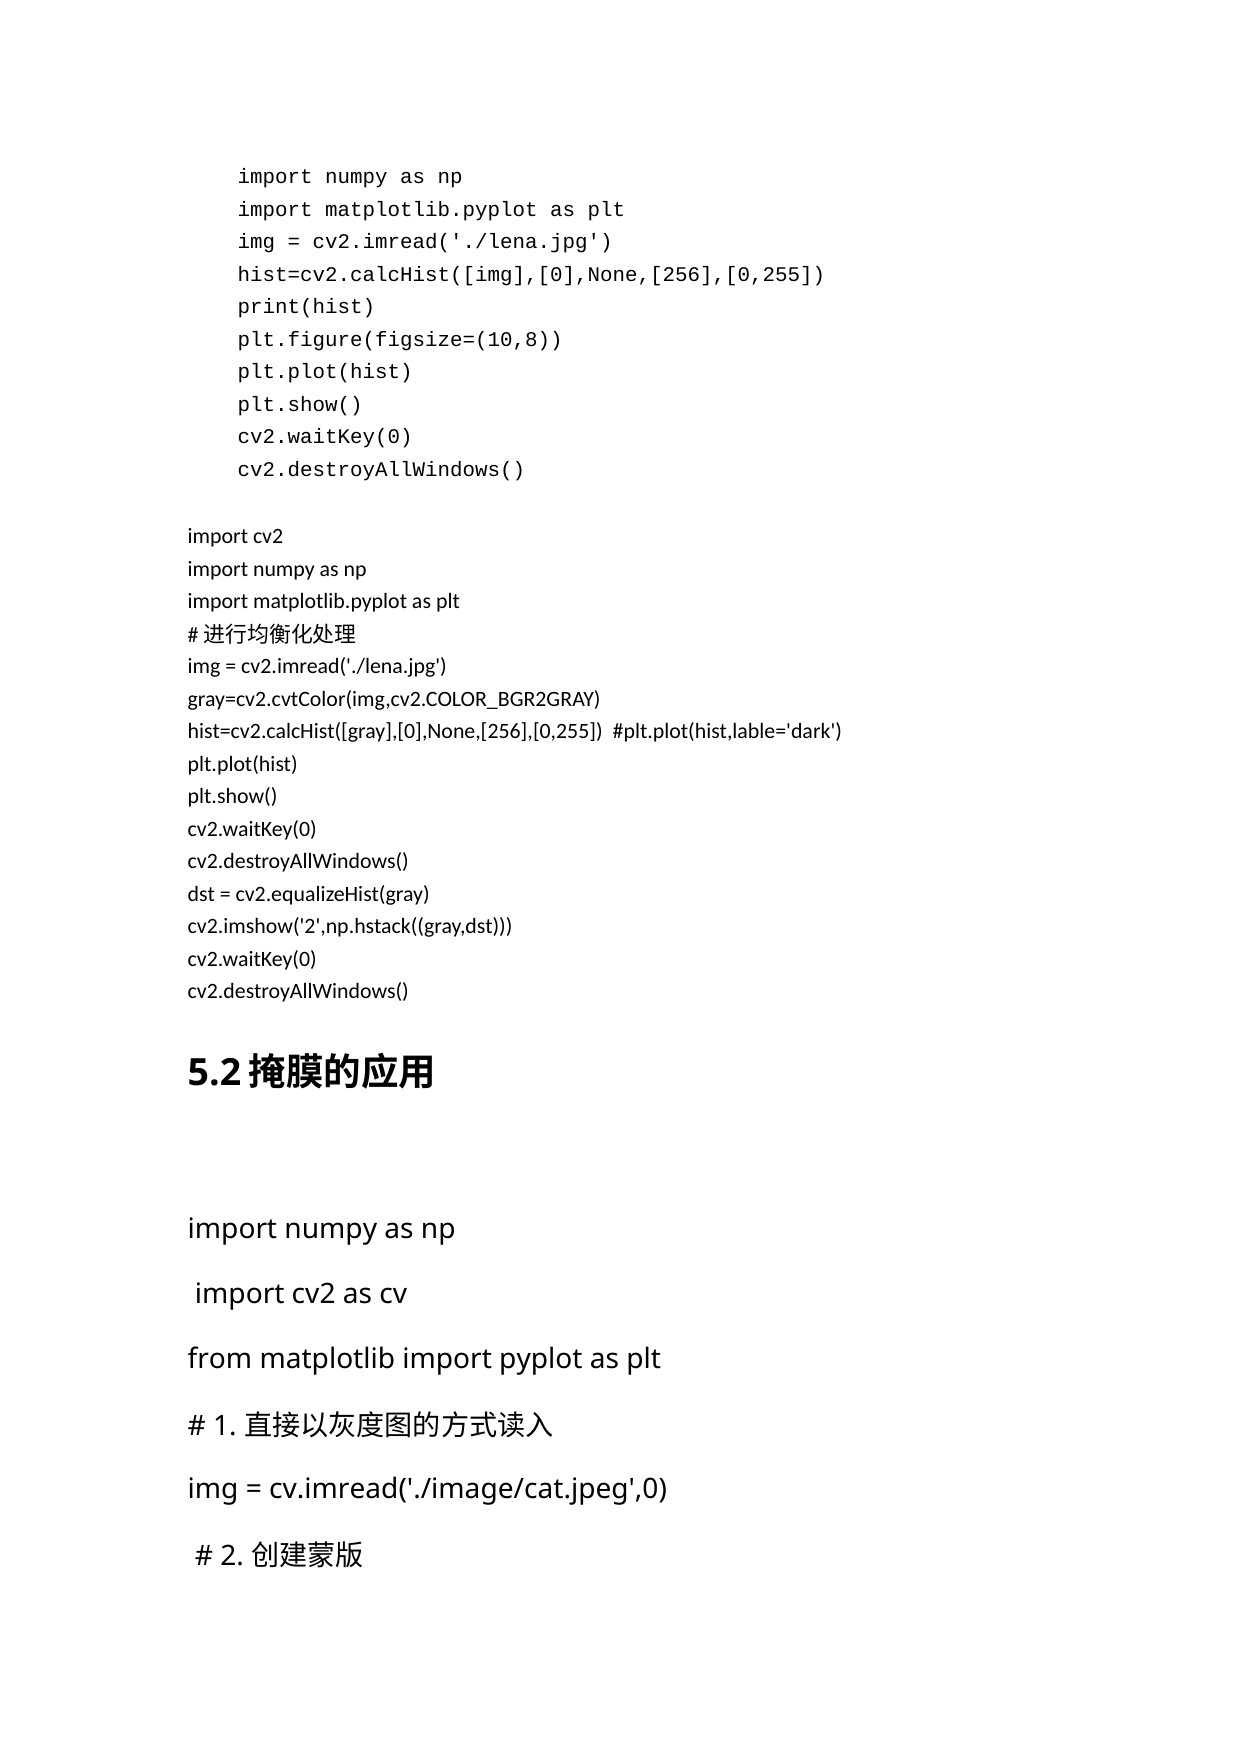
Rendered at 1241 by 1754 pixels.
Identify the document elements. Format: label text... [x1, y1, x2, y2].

text img = cv.imread('./image/cat.jpeg',0) [187, 1455, 1053, 1520]
text import cv2 [187, 519, 1053, 552]
text img = cv2.imread('./lena.jpg') [187, 649, 1053, 682]
text gray=cv2.cvtColor(img,cv2.COLOR_BGR2GRAY) [187, 682, 1053, 714]
text hist=cv2.calcHist([img],[0],None,[256],[0,255]) [187, 259, 1053, 292]
text plt.figure(figsize=(10,8)) [187, 324, 1053, 357]
text cv2.imshow('2',np.hstack((gray,dst))) [187, 909, 1053, 942]
text import numpy as np [187, 552, 1053, 584]
text cv2.waitKey(0) [187, 812, 1053, 844]
text img = cv2.imread('./lena.jpg') [187, 227, 1053, 259]
text cv2.destroyAllWindows() [187, 844, 1053, 877]
text import numpy as np [187, 1130, 1053, 1260]
text cv2.destroyAllWindows() [187, 974, 1053, 1007]
text import matplotlib.pyplot as plt [187, 194, 1053, 227]
text from matplotlib import pyplot as plt [187, 1325, 1053, 1390]
text import matplotlib.pyplot as plt [187, 584, 1053, 617]
text import numpy as np [187, 162, 1053, 194]
text import cv2 as cv [187, 1260, 1053, 1325]
text # 进行均衡化处理 [187, 617, 1053, 649]
text plt.show() [187, 779, 1053, 812]
text plt.plot(hist) [187, 747, 1053, 779]
text cv2.waitKey(0) [187, 422, 1053, 454]
text hist=cv2.calcHist([gray],[0],None,[256],[0,255]) #plt.plot(hist,lable='dark') [187, 714, 1053, 747]
text plt.show() [187, 389, 1053, 422]
text print(hist) [187, 292, 1053, 324]
text dst = cv2.equalizeHist(gray) [187, 877, 1053, 909]
text cv2.destroyAllWindows() [187, 454, 1053, 487]
text # 2. 创建蒙版 [187, 1520, 1053, 1585]
subtitle 5.2掩膜的应用 [187, 1036, 1053, 1101]
text cv2.waitKey(0) [187, 942, 1053, 974]
text plt.plot(hist) [187, 357, 1053, 389]
text # 1. 直接以灰度图的方式读入 [187, 1390, 1053, 1455]
